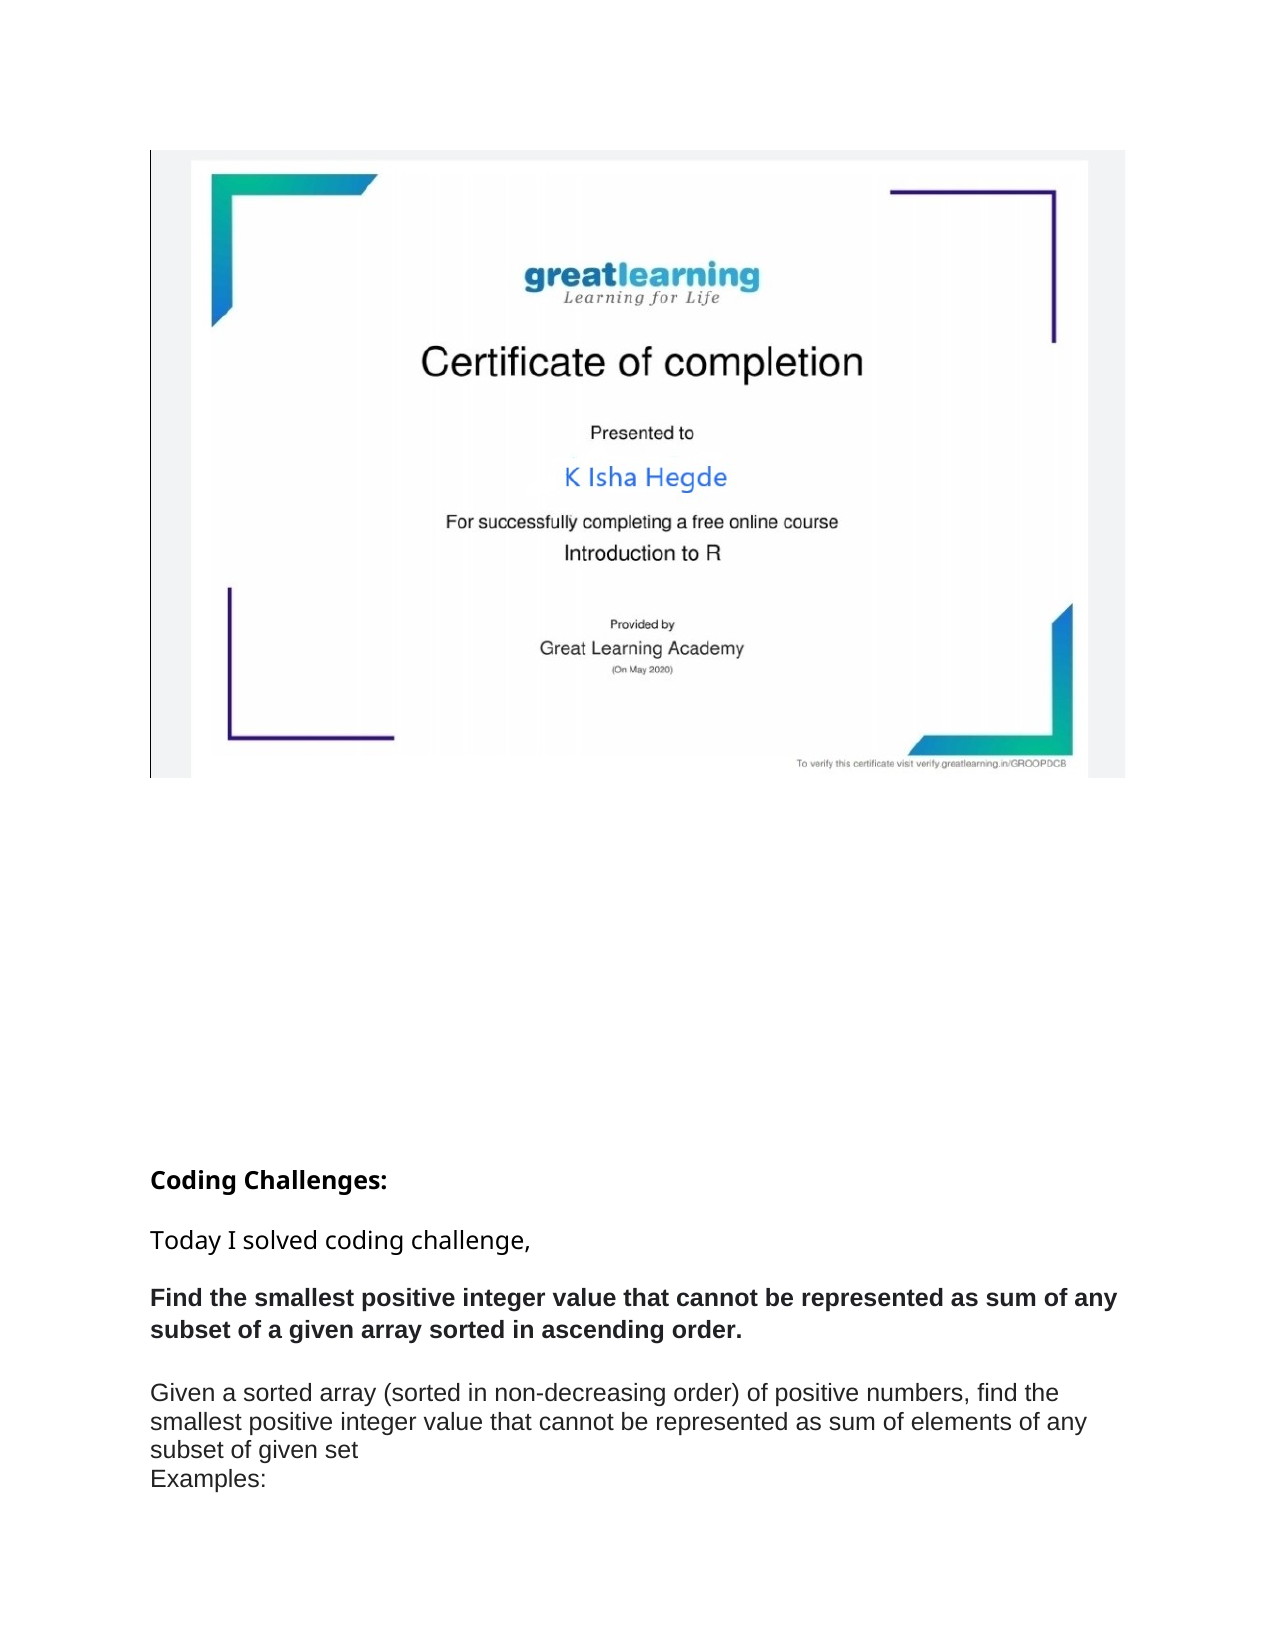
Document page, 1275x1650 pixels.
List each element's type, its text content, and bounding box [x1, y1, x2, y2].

picture [150, 150, 1125, 778]
text Coding Challenges: [150, 1162, 1125, 1197]
text Find the smallest positive integer value that cannot be represented as sum of any subset of a given array sorted in ascending order. [150, 1282, 1125, 1344]
text Given a sorted array (sorted in non-decreasing order) of positive numbers, find the smallest positive integer value that cannot be represented as sum of elements of any subset of given set Examples: [150, 1378, 1125, 1493]
text Today I solved coding challenge, [150, 1222, 1125, 1257]
